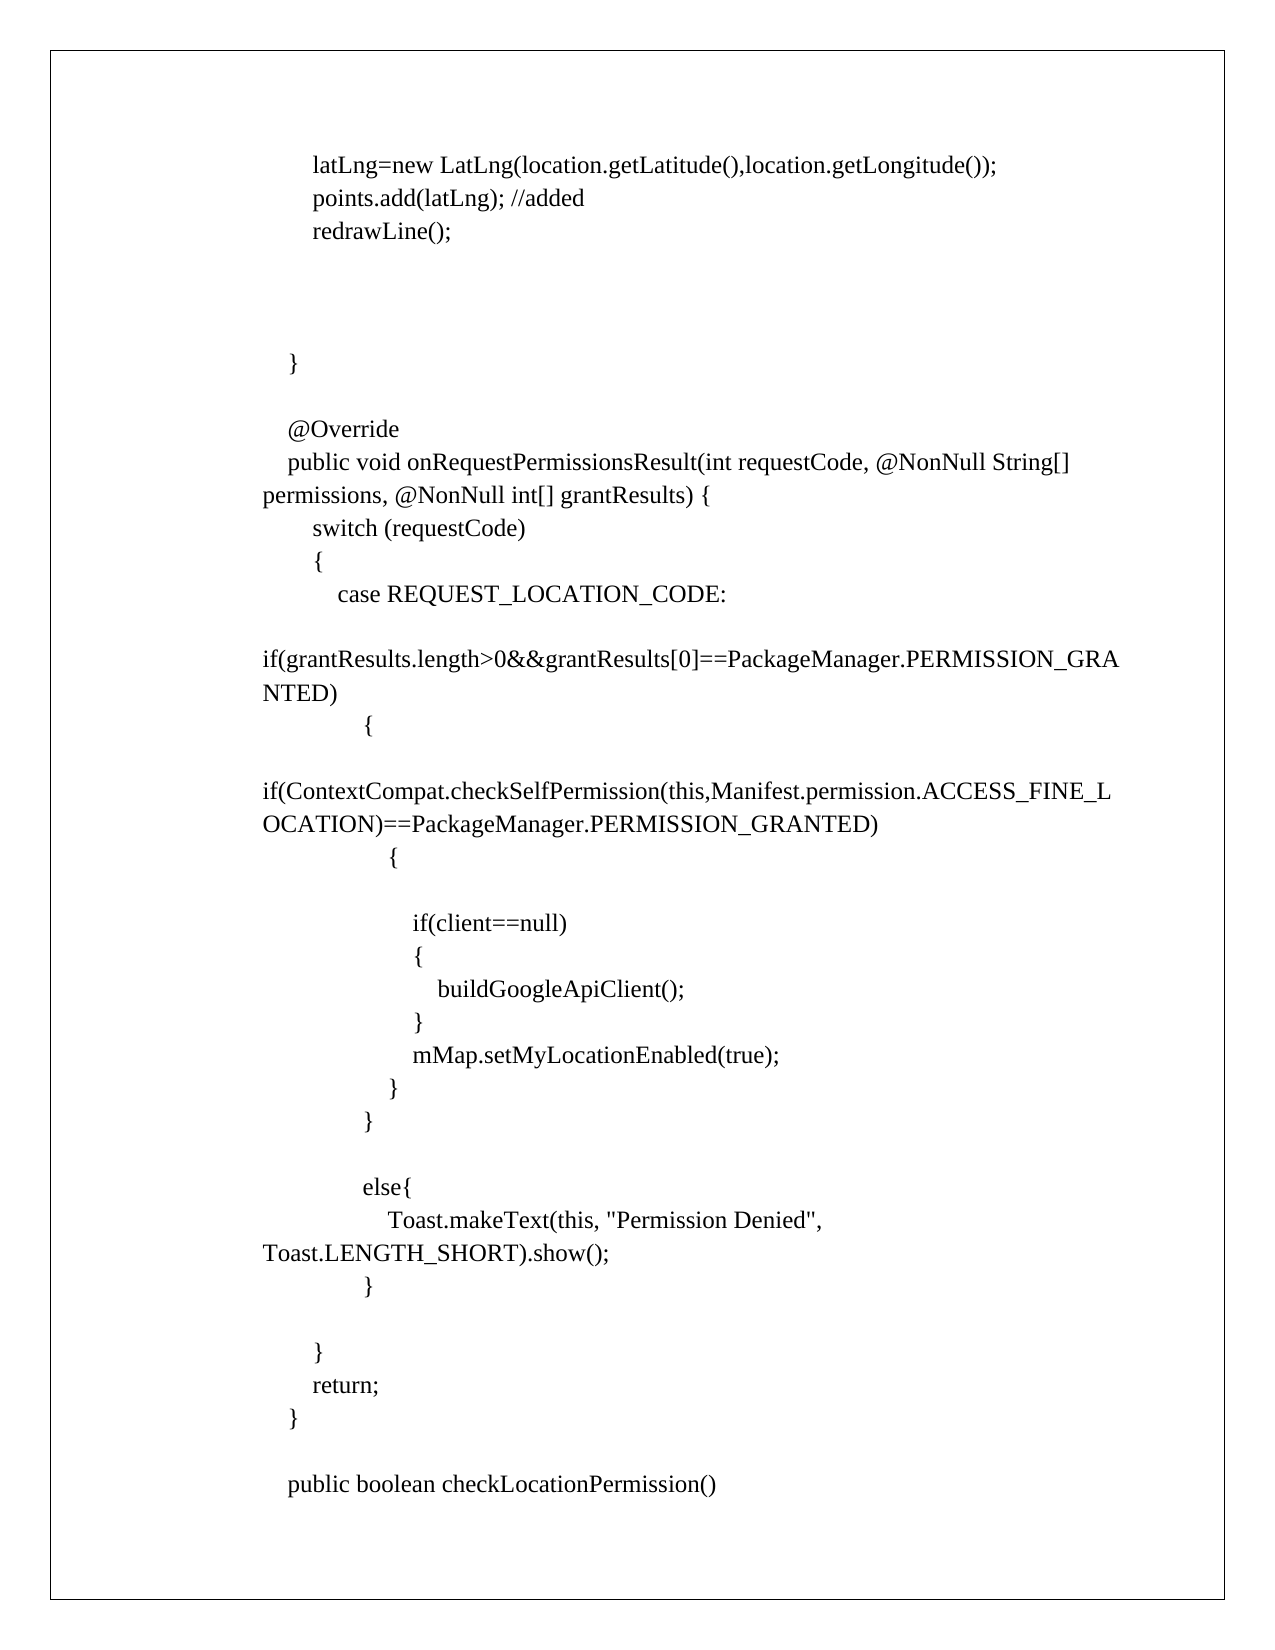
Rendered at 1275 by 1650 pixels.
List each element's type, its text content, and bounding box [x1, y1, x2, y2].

text } [262, 1403, 1125, 1432]
text { [262, 941, 1125, 970]
text else{ [262, 1172, 1125, 1201]
text @Override [262, 414, 1125, 443]
text latLng=new LatLng(location.getLatitude(),location.getLongitude()); [262, 150, 1125, 179]
text if(client==null) [262, 908, 1125, 937]
text points.add(latLng); //added [262, 183, 1125, 212]
text { [262, 546, 1125, 575]
text } [262, 1007, 1125, 1036]
text } [262, 1337, 1125, 1366]
text } [262, 1073, 1125, 1102]
text { [262, 842, 1125, 871]
text buildGoogleApiClient(); [262, 974, 1125, 1003]
text { [262, 711, 1125, 739]
text if(ContextCompat.checkSelfPermission(this,Manifest.permission.ACCESS_FINE_LOCATION)==PackageManager.PERMISSION_GRANTED) [262, 744, 1125, 838]
text public void onRequestPermissionsResult(int requestCode, @NonNull String[] permissions, @NonNull int[] grantResults) { [262, 447, 1125, 509]
text if(grantResults.length>0&&grantResults[0]==PackageManager.PERMISSION_GRANTED) [262, 612, 1125, 706]
text mMap.setMyLocationEnabled(true); [262, 1040, 1125, 1069]
text return; [262, 1370, 1125, 1399]
text Toast.makeText(this, "Permission Denied", Toast.LENGTH_SHORT).show(); [262, 1205, 1125, 1267]
text case REQUEST_LOCATION_CODE: [262, 579, 1125, 608]
text switch (requestCode) [262, 513, 1125, 542]
text } [262, 1271, 1125, 1300]
text public boolean checkLocationPermission() [262, 1469, 1125, 1498]
text } [262, 1106, 1125, 1135]
text } [262, 348, 1125, 377]
text redrawLine(); [262, 216, 1125, 245]
